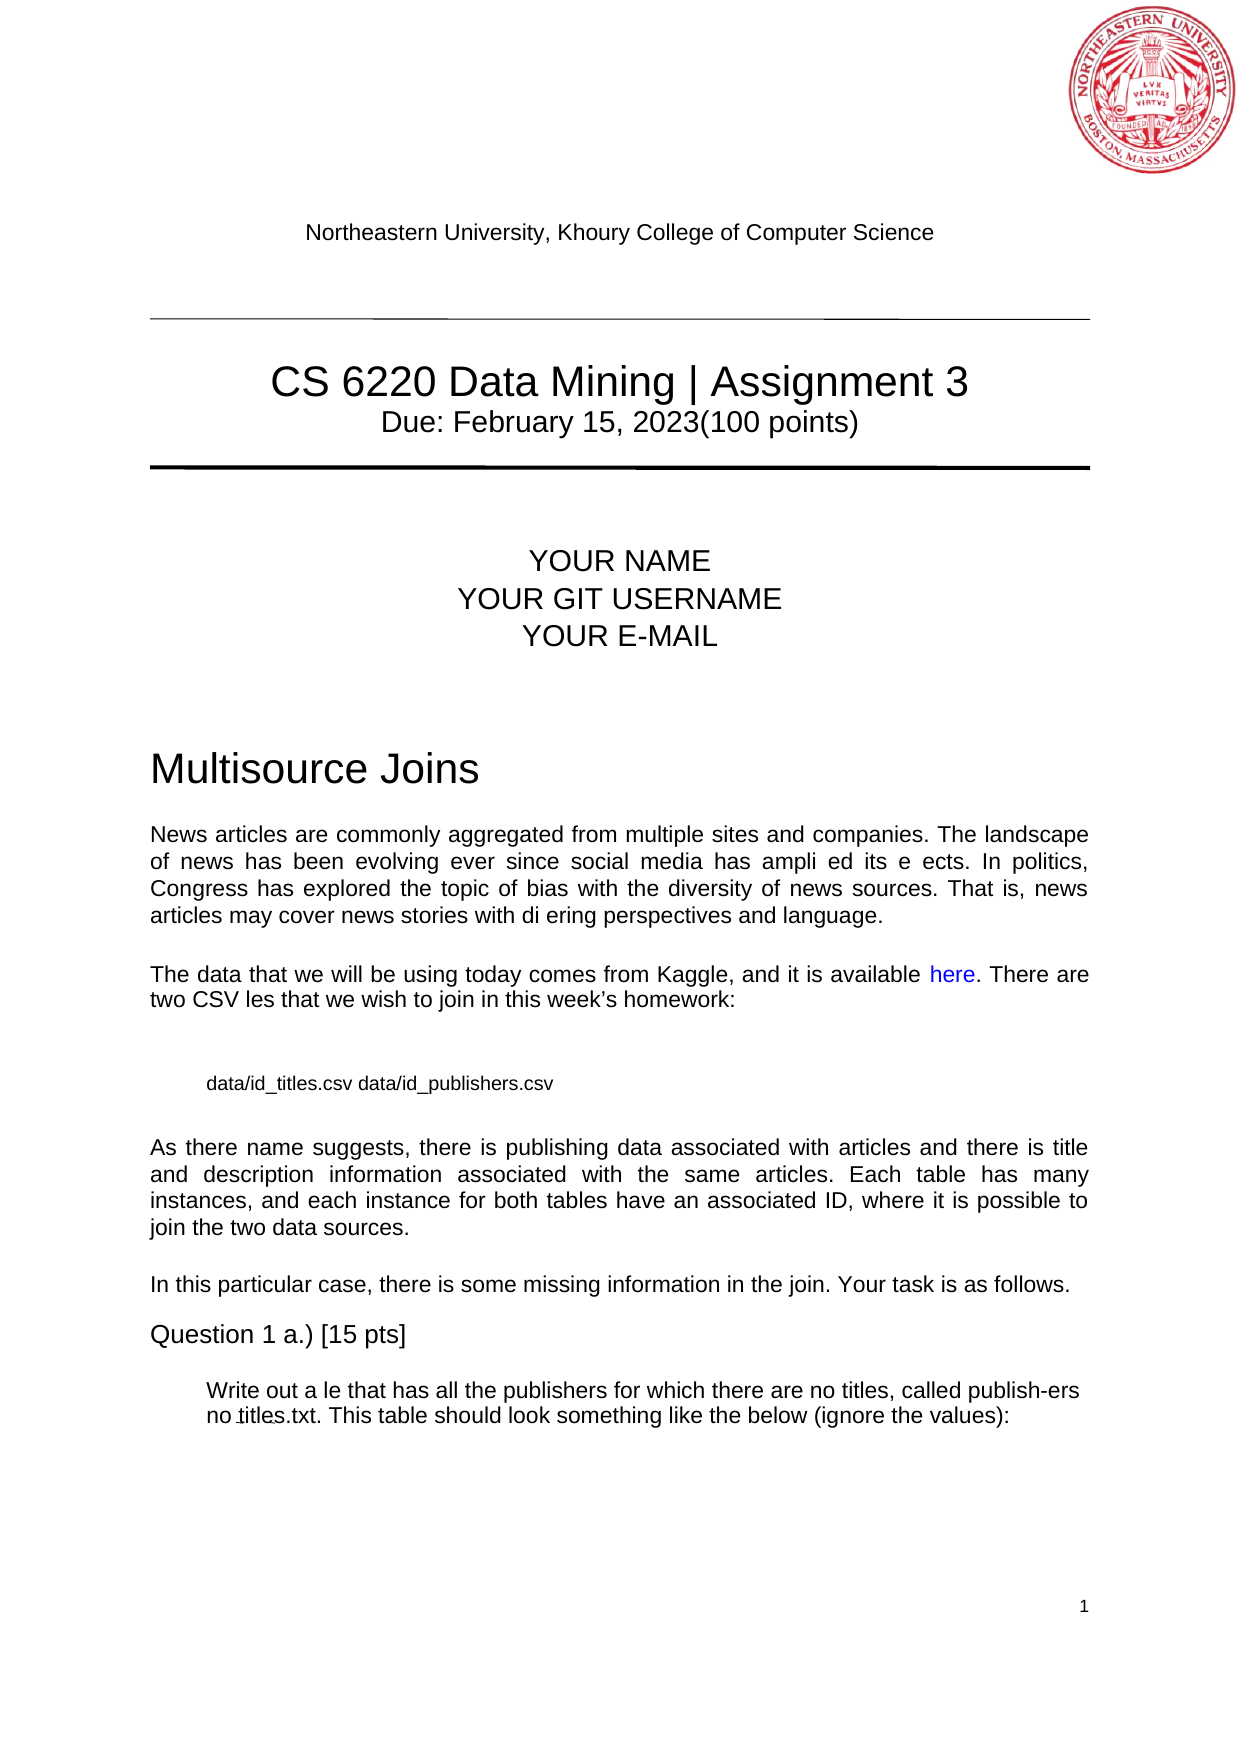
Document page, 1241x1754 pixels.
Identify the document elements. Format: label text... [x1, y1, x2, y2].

text Northeastern University, Khoury College of Computer Science [150, 219, 1089, 245]
text Write out a le that has all the publishers for which there are no titles, called publish-ers no titles.txt. This table should look something like the below (ignore the values): [206, 1378, 1089, 1428]
list data/id_titles.csv data/id_publishers.csv [150, 1042, 1090, 1103]
text Due: February 15, 2023(100 points) [150, 406, 1089, 440]
text As there name suggests, there is publishing data associated with articles and there is title and description information associated with the same articles. Each table has many instances, and each instance for both tables have an associated ID, where it is possible to join the two data sources. [150, 1134, 1089, 1241]
text News articles are commonly aggregated from multiple sites and companies. The landscape of news has been evolving ever since social media has ampli ed its e ects. In politics, Congress has explored the topic of bias with the diversity of news sources. That is, news articles may cover news stories with di ering perspectives and language. [150, 821, 1089, 928]
text YOUR E-MAIL [150, 618, 1089, 653]
picture [1063, 0, 1241, 181]
text Multisource Joins [150, 743, 1090, 792]
text YOUR NAME [150, 543, 1089, 578]
text In this particular case, there is some missing information in the join. Your task is as follows. [150, 1271, 1090, 1297]
text CS 6220 Data Mining | Assignment 3 [150, 357, 1089, 406]
text YOUR GIT USERNAME [150, 581, 1089, 616]
text The data that we will be using today comes from Kaggle, and it is available here. There are two CSV les that we wish to join in this week’s homework: [150, 962, 1089, 1013]
text Question 1 a.) [15 pts] [150, 1297, 1090, 1355]
